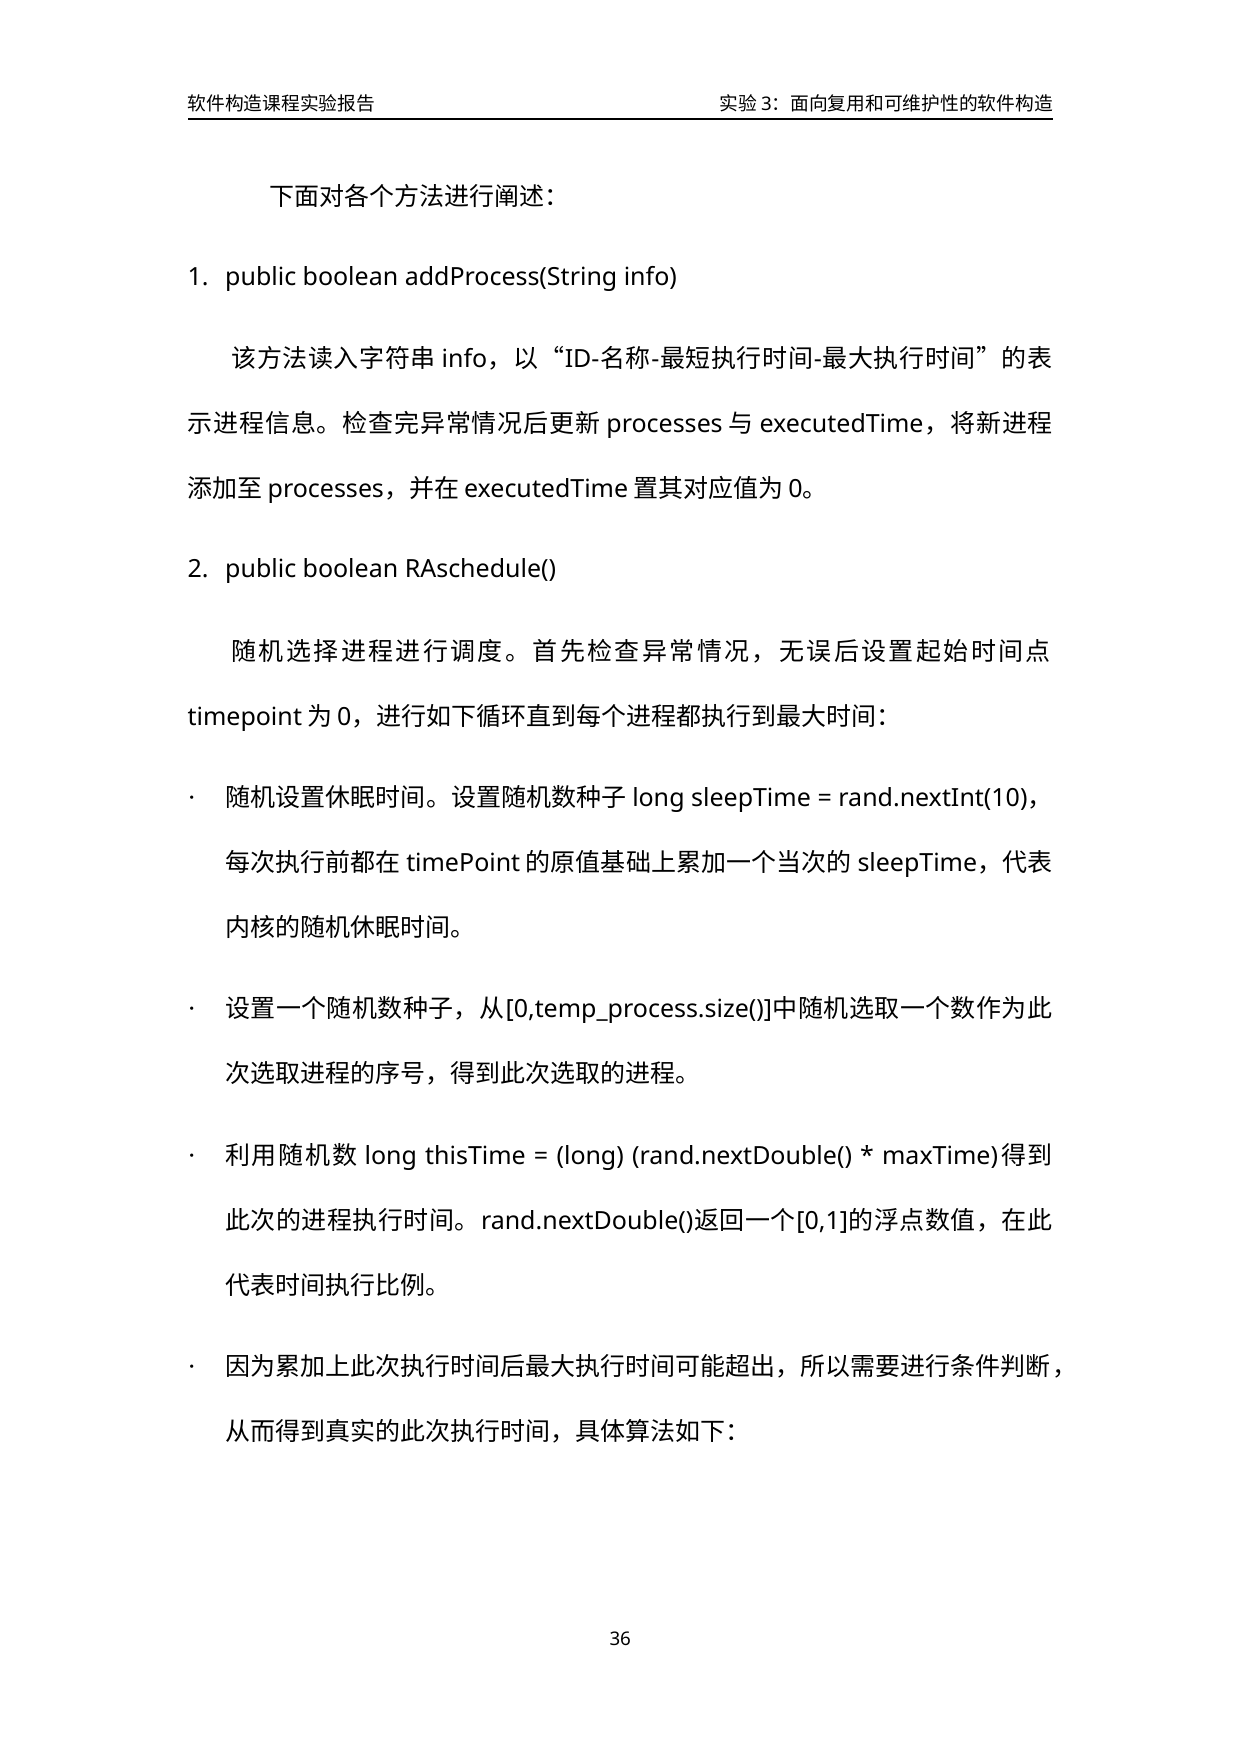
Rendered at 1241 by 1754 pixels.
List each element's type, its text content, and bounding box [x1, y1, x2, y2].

text 随机选择进程进行调度。首先检查异常情况，无误后设置起始时间点timepoint为0，进行如下循环直到每个进程都执行到最大时间： [187, 617, 1053, 747]
list 因为累加上此次执行时间后最大执行时间可能超出，所以需要进行条件判断，从而得到真实的此次执行时间，具体算法如下： [187, 1332, 1053, 1462]
text 下面对各个方法进行阐述： [269, 162, 1053, 227]
list public boolean addProcess(String info) [187, 243, 1053, 308]
text 该方法读入字符串info，以“ID-名称-最短执行时间-最大执行时间”的表示进程信息。检查完异常情况后更新processes与executedTime，将新进程添加至processes，并在executedTime置其对应值为0。 [187, 324, 1053, 519]
list 利用随机数long thisTime = (long) (rand.nextDouble() * maxTime)得到此次的进程执行时间。rand.nextDouble()返回一个[0,1]的浮点数值，在此代表时间执行比例。 [187, 1121, 1053, 1316]
list 设置一个随机数种子，从[0,temp_process.size()]中随机选取一个数作为此次选取进程的序号，得到此次选取的进程。 [187, 974, 1053, 1104]
list 随机设置休眠时间。设置随机数种子long sleepTime = rand.nextInt(10)，每次执行前都在timePoint的原值基础上累加一个当次的sleepTime，代表内核的随机休眠时间。 [187, 763, 1053, 958]
list public boolean RAschedule() [187, 536, 1053, 601]
